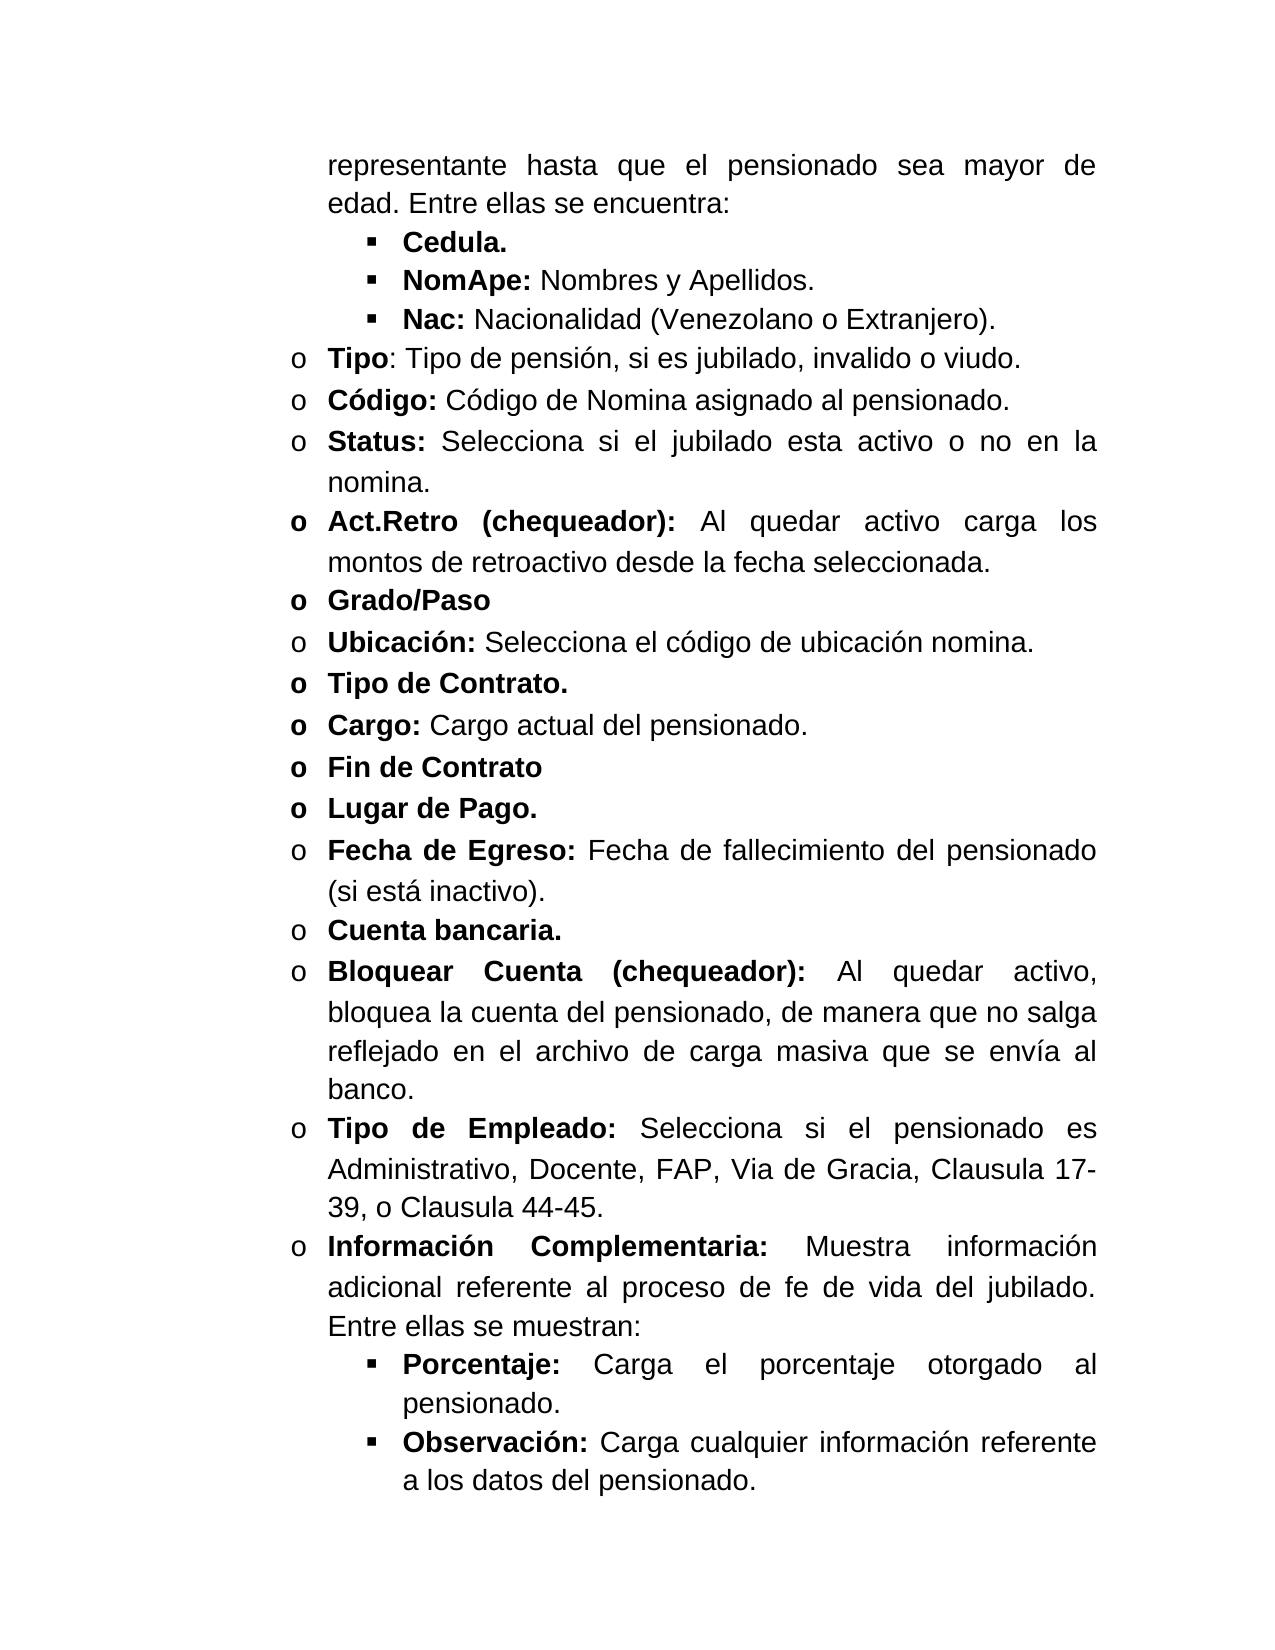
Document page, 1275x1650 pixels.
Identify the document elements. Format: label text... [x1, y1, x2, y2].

list Ubicación: Selecciona el código de ubicación nomina. [290, 625, 1098, 661]
list Tipo de Empleado: Selecciona si el pensionado es Administrativo, Docente, FAP, Via de Gracia, Clausula 17-39, o Clausula 44-45. [290, 1111, 1098, 1224]
list Act.Retro (chequeador): Al quedar activo carga los montos de retroactivo desde la fecha seleccionada. [290, 504, 1098, 578]
list Fin de Contrato [290, 750, 1098, 786]
list Observación: Carga cualquier información referente a los datos del pensionado. [365, 1424, 1098, 1497]
list Lugar de Pago. [290, 791, 1098, 827]
list Fecha de Egreso: Fecha de fallecimiento del pensionado (si está inactivo). [290, 833, 1098, 907]
list Cuenta bancaria. [290, 912, 1098, 949]
list Porcentaje: Carga el porcentaje otorgado al pensionado. [365, 1347, 1098, 1419]
list Status: Selecciona si el jubilado esta activo o no en la nomina. [290, 424, 1098, 499]
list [290, 148, 1098, 220]
list Bloquear Cuenta (chequeador): Al quedar activo, bloquea la cuenta del pensionado, de manera que no salga reflejado en el archivo de carga masiva que se envía al banco. [290, 954, 1098, 1106]
list Tipo: Tipo de pensión, si es jubilado, invalido o viudo. [290, 341, 1098, 377]
list NomApe: Nombres y Apellidos. [365, 263, 1098, 297]
list Tipo de Contrato. [290, 667, 1098, 703]
list Código: Código de Nomina asignado al pensionado. [290, 382, 1098, 419]
list Información Complementaria: Muestra información adicional referente al proceso de fe de vida del jubilado. Entre ellas se muestran: [290, 1229, 1098, 1342]
list Grado/Paso [290, 583, 1098, 619]
list Cargo: Cargo actual del pensionado. [290, 708, 1098, 744]
list Nac: Nacionalidad (Venezolano o Extranjero). [365, 302, 1098, 336]
list Cedula. [365, 225, 1098, 258]
